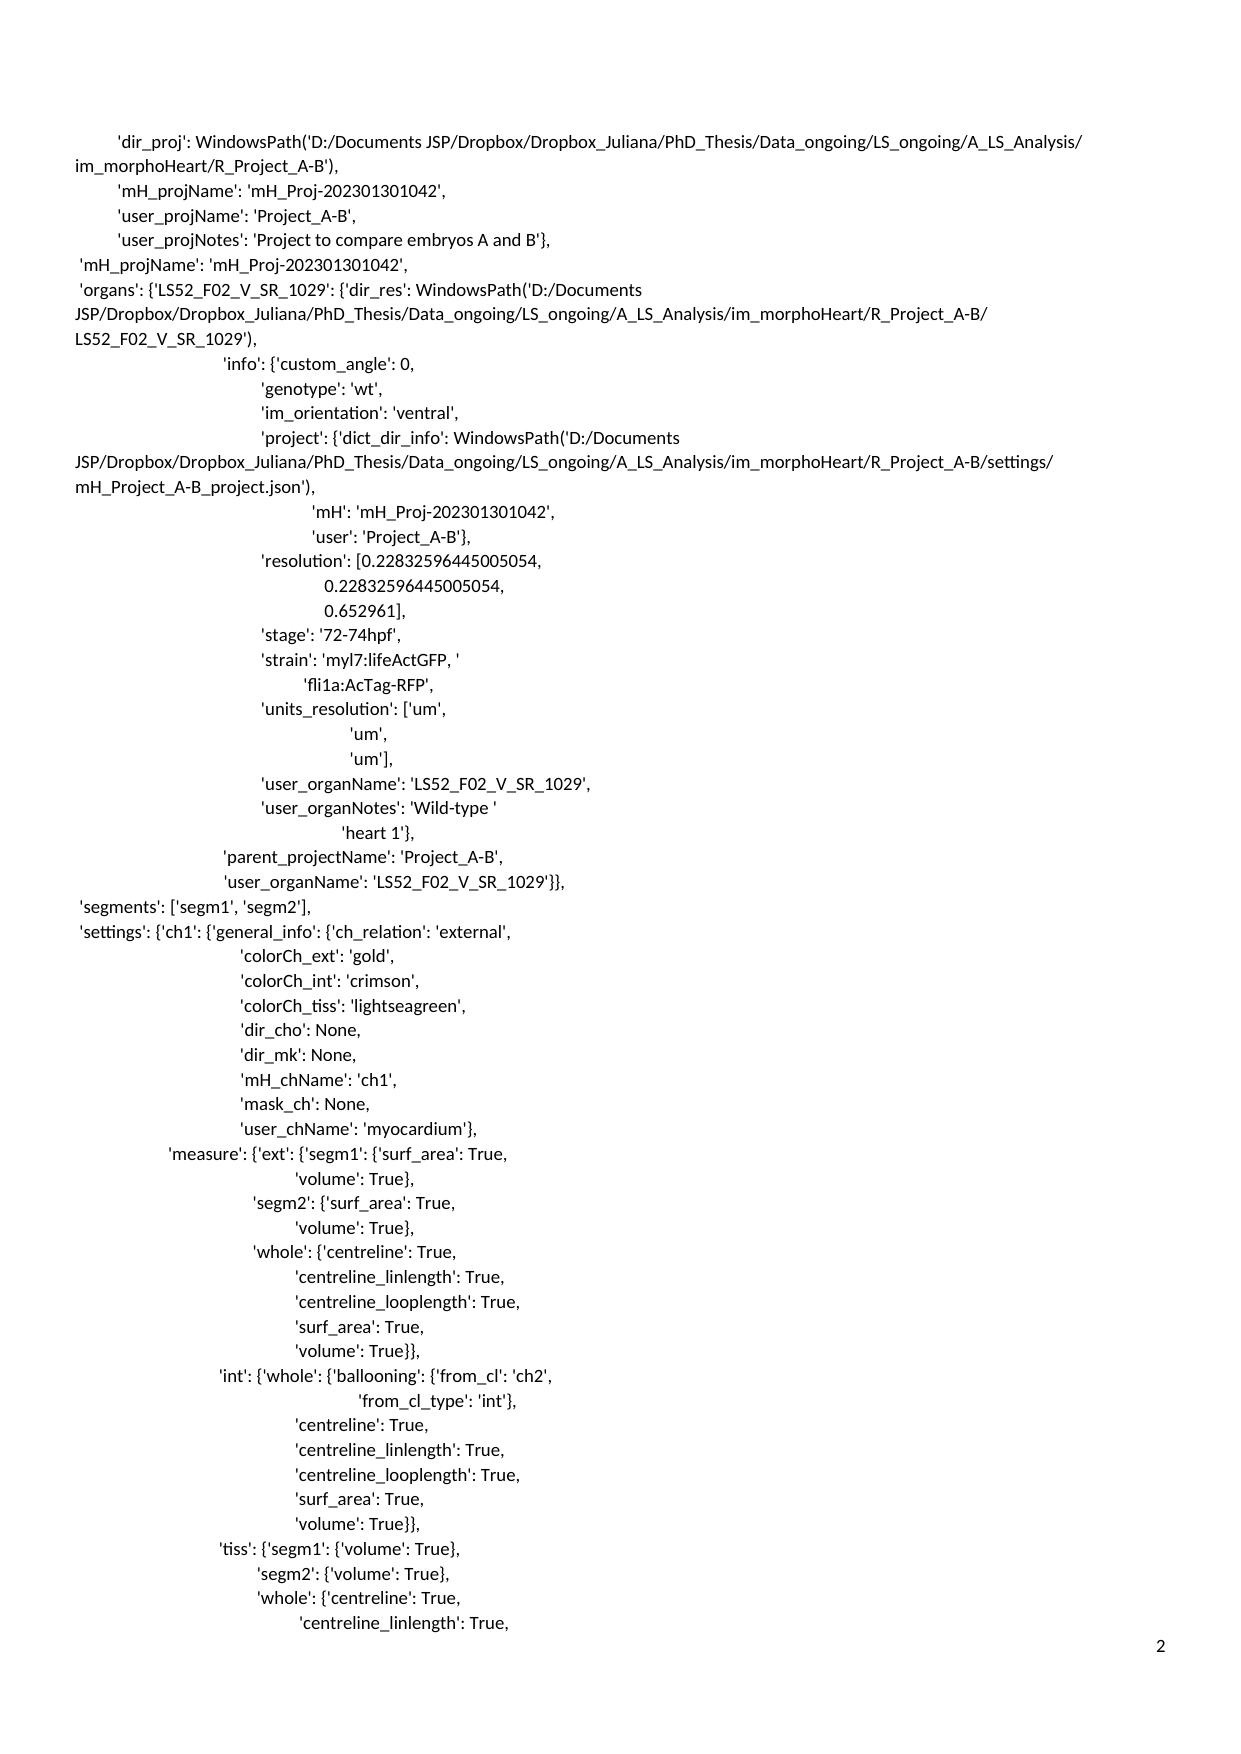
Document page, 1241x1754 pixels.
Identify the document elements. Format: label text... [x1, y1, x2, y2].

text 'colorCh_ext': 'gold', [75, 944, 1165, 967]
text 'um'], [75, 747, 1165, 770]
text 'surf_area': True, [75, 1488, 1165, 1511]
text 'whole': {'centreline': True, [75, 1586, 1165, 1609]
text 'organs': {'LS52_F02_V_SR_1029': {'dir_res': WindowsPath('D:/Documents JSP/Dropbox/Dropbox_Juliana/PhD_Thesis/Data_ongoing/LS_ongoing/A_LS_Analysis/im_morphoHeart/R_Project_A-B/LS52_F02_V_SR_1029'), [75, 278, 1165, 350]
text 'centreline_looplength': True, [75, 1463, 1165, 1486]
text 'dir_cho': None, [75, 1018, 1165, 1041]
text 'centreline_looplength': True, [75, 1290, 1165, 1313]
text 'mH_projName': 'mH_Proj-202301301042', [75, 253, 1165, 276]
text 'info': {'custom_angle': 0, [75, 352, 1165, 375]
text 'user_projName': 'Project_A-B', [75, 204, 1165, 227]
text 'im_orientation': 'ventral', [75, 401, 1165, 424]
text 'strain': 'myl7:lifeActGFP, ' [75, 648, 1165, 671]
text 'segments': ['segm1', 'segm2'], [75, 895, 1165, 918]
text 'centreline_linlength': True, [75, 1265, 1165, 1288]
text 'settings': {'ch1': {'general_info': {'ch_relation': 'external', [75, 920, 1165, 943]
text 'segm2': {'surf_area': True, [75, 1191, 1165, 1214]
text 'centreline': True, [75, 1413, 1165, 1436]
text 'user_projNotes': 'Project to compare embryos A and B'}, [75, 228, 1165, 251]
text 'heart 1'}, [75, 821, 1165, 844]
text 'genotype': 'wt', [75, 377, 1165, 399]
text 'int': {'whole': {'ballooning': {'from_cl': 'ch2', [75, 1364, 1165, 1387]
text 'um', [75, 722, 1165, 745]
text 'whole': {'centreline': True, [75, 1241, 1165, 1264]
text 'centreline_linlength': True, [75, 1438, 1165, 1461]
text 'volume': True}, [75, 1216, 1165, 1239]
text 'user_organNotes': 'Wild-type ' [75, 796, 1165, 819]
text 'resolution': [0.22832596445005054, [75, 549, 1165, 572]
text 'user_chName': 'myocardium'}, [75, 1117, 1165, 1140]
text 'user_organName': 'LS52_F02_V_SR_1029'}}, [75, 870, 1165, 893]
text 'user': 'Project_A-B'}, [75, 525, 1165, 548]
text 'measure': {'ext': {'segm1': {'surf_area': True, [75, 1142, 1165, 1165]
text 'mask_ch': None, [75, 1093, 1165, 1116]
text 'mH_chName': 'ch1', [75, 1068, 1165, 1091]
text 0.652961], [75, 599, 1165, 622]
text 'user_organName': 'LS52_F02_V_SR_1029', [75, 772, 1165, 794]
text 'from_cl_type': 'int'}, [75, 1389, 1165, 1412]
text 'fli1a:AcTag-RFP', [75, 673, 1165, 696]
text 'stage': '72-74hpf', [75, 623, 1165, 646]
text 'parent_projectName': 'Project_A-B', [75, 846, 1165, 869]
text 'colorCh_tiss': 'lightseagreen', [75, 994, 1165, 1017]
text 'centreline_linlength': True, [75, 1611, 1165, 1634]
text 'units_resolution': ['um', [75, 698, 1165, 721]
text 'mH': 'mH_Proj-202301301042', [75, 500, 1165, 523]
text 'surf_area': True, [75, 1315, 1165, 1338]
text 'mH_projName': 'mH_Proj-202301301042', [75, 179, 1165, 202]
text 0.22832596445005054, [75, 574, 1165, 597]
text 'volume': True}}, [75, 1339, 1165, 1362]
text 'dir_proj': WindowsPath('D:/Documents JSP/Dropbox/Dropbox_Juliana/PhD_Thesis/Data_ongoing/LS_ongoing/A_LS_Analysis/im_morphoHeart/R_Project_A-B'), [75, 130, 1165, 177]
text 'tiss': {'segm1': {'volume': True}, [75, 1537, 1165, 1560]
text 'volume': True}}, [75, 1512, 1165, 1535]
text 'segm2': {'volume': True}, [75, 1562, 1165, 1584]
text 'project': {'dict_dir_info': WindowsPath('D:/Documents JSP/Dropbox/Dropbox_Juliana/PhD_Thesis/Data_ongoing/LS_ongoing/A_LS_Analysis/im_morphoHeart/R_Project_A-B/settings/mH_Project_A-B_project.json'), [75, 426, 1165, 498]
text 'colorCh_int': 'crimson', [75, 969, 1165, 992]
text 'volume': True}, [75, 1167, 1165, 1189]
text 'dir_mk': None, [75, 1043, 1165, 1066]
